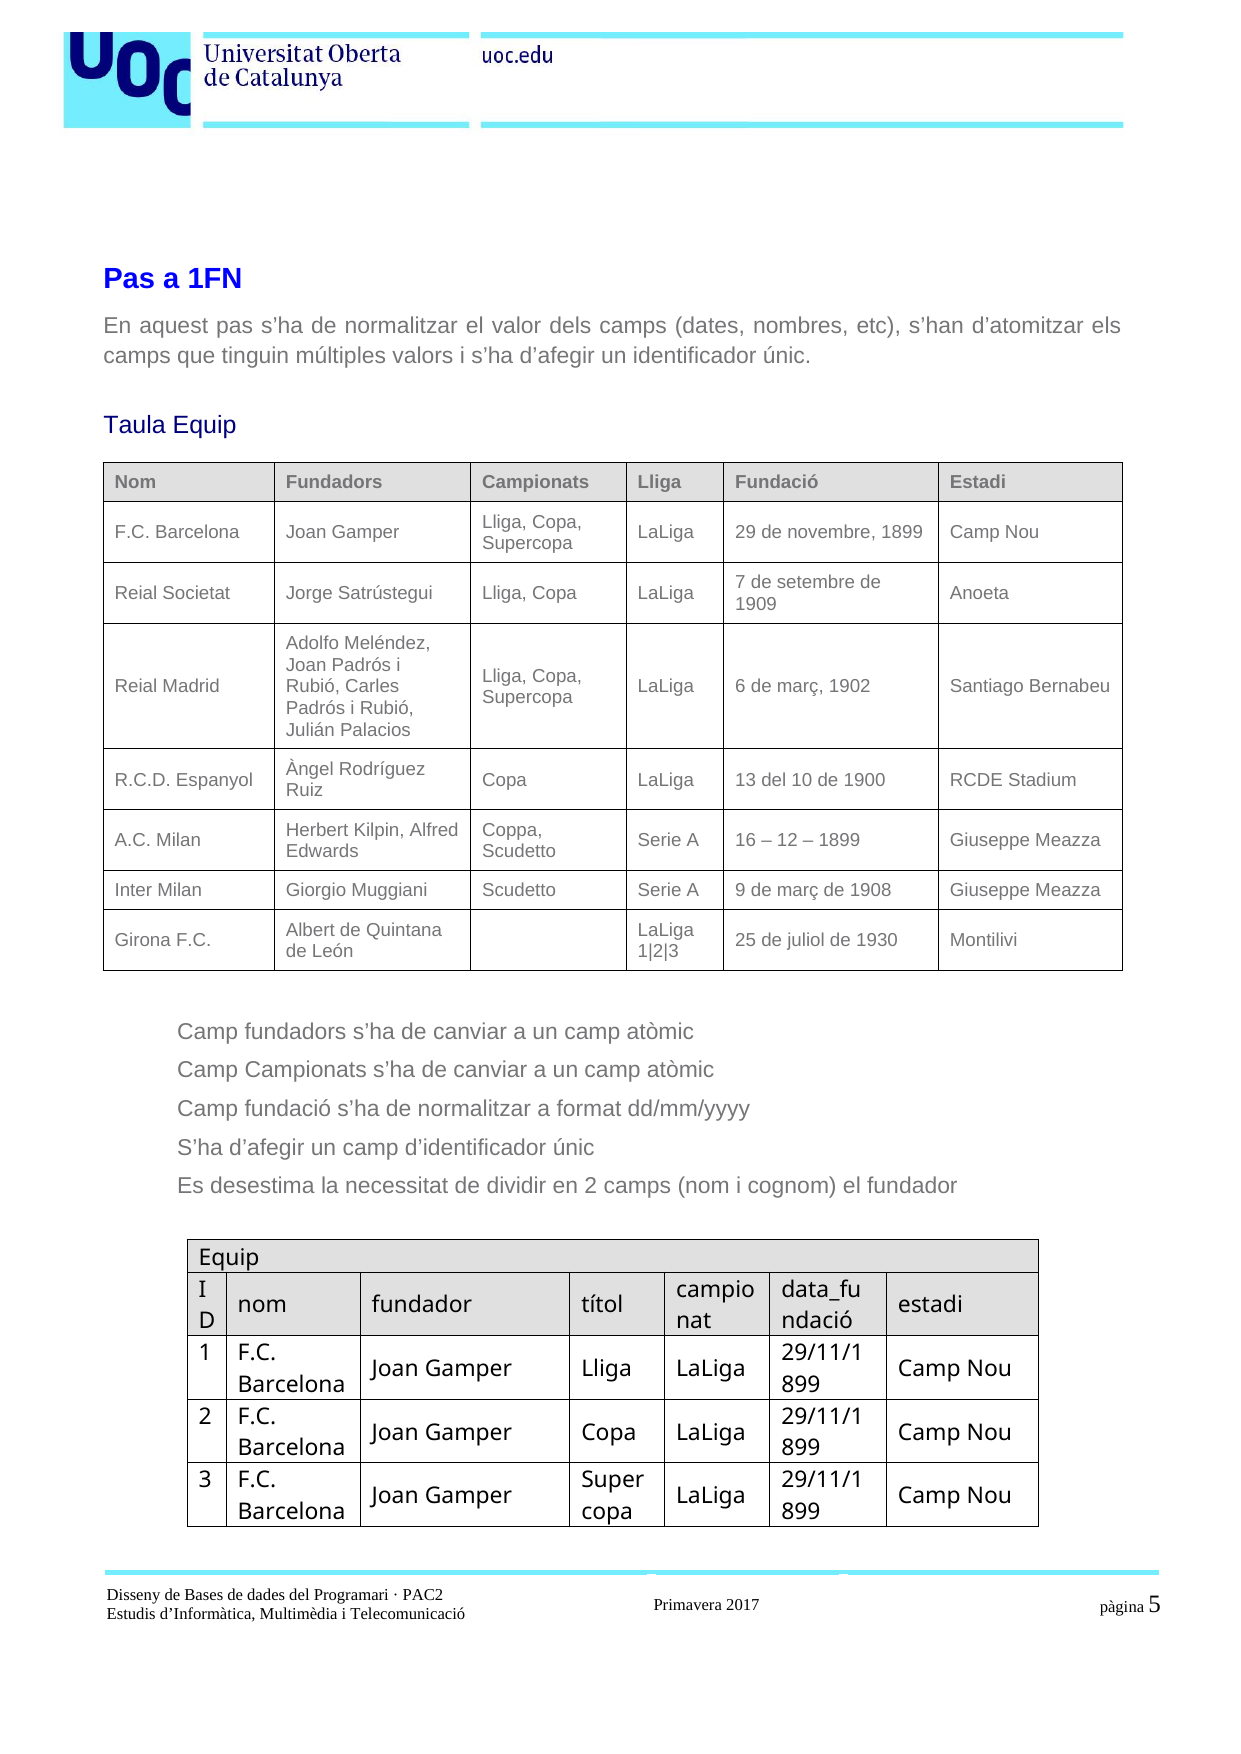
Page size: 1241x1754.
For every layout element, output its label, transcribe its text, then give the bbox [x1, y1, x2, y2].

text Camp fundació s’ha de normalitzar a format dd/mm/yyyy [103, 1095, 1122, 1121]
table_cell Lliga, Copa, Supercopa [471, 624, 626, 748]
table_cell Lliga, Copa [471, 563, 626, 623]
table_cell Copa [471, 749, 626, 809]
table_cell Joan Gamper [361, 1336, 569, 1399]
table_cell Camp Nou [939, 502, 1122, 562]
table_cell Herbert Kilpin, Alfred Edwards [275, 810, 470, 870]
table_header Fundació [724, 463, 938, 501]
text En aquest pas s’ha de normalitzar el valor dels camps (dates, nombres, etc), s’han d’atomitzar els camps que tinguin múltiples valors i s’ha d’afegir un identificador únic. [103, 312, 1122, 368]
table_header Lliga [627, 463, 723, 501]
subtitle Taula Equip [103, 410, 1122, 438]
table_cell Girona F.C. [104, 910, 274, 970]
table_cell títol [570, 1273, 664, 1335]
table_cell Santiago Bernabeu [939, 624, 1122, 748]
text S’ha d’afegir un camp d’identificador únic [103, 1133, 1122, 1160]
table_cell fundador [361, 1273, 569, 1335]
picture [57, 32, 1124, 136]
table_cell Joan Gamper [275, 502, 470, 562]
table_cell LaLiga [665, 1400, 769, 1462]
table_cell 1 [188, 1336, 226, 1399]
table_cell LaLiga [627, 563, 723, 623]
table_cell RCDE Stadium [939, 749, 1122, 809]
table_cell 7 de setembre de 1909 [724, 563, 938, 623]
table_cell 9 de març de 1908 [724, 871, 938, 909]
table_cell 6 de març, 1902 [724, 624, 938, 748]
table_cell LaLiga 1|2|3 [627, 910, 723, 970]
table_header Fundadors [275, 463, 470, 501]
table_cell Giorgio Muggiani [275, 871, 470, 909]
table_cell F.C. Barcelona [104, 502, 274, 562]
table_cell Albert de Quintana de León [275, 910, 470, 970]
table_cell Joan Gamper [361, 1400, 569, 1462]
table_cell Scudetto [471, 871, 626, 909]
table_cell nom [227, 1273, 360, 1335]
table_cell ID [188, 1273, 226, 1335]
table_cell 3 [188, 1463, 226, 1526]
table_cell Adolfo Meléndez, Joan Padrós i Rubió, Carles Padrós i Rubió, Julián Palacios [275, 624, 470, 748]
table_cell [770, 1336, 886, 1399]
table_cell LaLiga [627, 749, 723, 809]
text Camp fundadors s’ha de canviar a un camp atòmic [103, 1018, 1122, 1044]
table_cell 13 del 10 de 1900 [724, 749, 938, 809]
table_cell Copa [570, 1400, 664, 1462]
table_header Estadi [939, 463, 1122, 501]
table_cell LaLiga [627, 502, 723, 562]
table_cell LaLiga [665, 1463, 769, 1526]
table_cell LaLiga [665, 1336, 769, 1399]
table_cell Anoeta [939, 563, 1122, 623]
table_cell Lliga [570, 1336, 664, 1399]
text Es desestima la necessitat de dividir en 2 camps (nom i cognom) el fundador [103, 1172, 1122, 1198]
table_cell [887, 1400, 1038, 1462]
table_cell F.C. Barcelona [227, 1463, 360, 1526]
table_cell Giuseppe Meazza [939, 871, 1122, 909]
table_cell Àngel Rodríguez Ruiz [275, 749, 470, 809]
table_cell Giuseppe Meazza [939, 810, 1122, 870]
table_cell Reial Madrid [104, 624, 274, 748]
table_cell Reial Societat [104, 563, 274, 623]
table_cell R.C.D. Espanyol [104, 749, 274, 809]
table_cell Supercopa [570, 1463, 664, 1526]
table_cell Coppa, Scudetto [471, 810, 626, 870]
table_cell [471, 910, 626, 970]
table_cell [770, 1400, 886, 1462]
text Pas a 1FN [103, 261, 1122, 294]
table_cell [887, 1463, 1038, 1526]
table_cell Serie A [627, 810, 723, 870]
table_cell Montilivi [939, 910, 1122, 970]
table_cell campionat [665, 1273, 769, 1335]
table_cell F.C. Barcelona [227, 1400, 360, 1462]
table_cell F.C. Barcelona [227, 1336, 360, 1399]
table_header Campionats [471, 463, 626, 501]
table_cell 29 de novembre, 1899 [724, 502, 938, 562]
table_cell LaLiga [627, 624, 723, 748]
table_header Equip [188, 1240, 1038, 1272]
table_cell 25 de juliol de 1930 [724, 910, 938, 970]
table_cell estadi [887, 1273, 1038, 1335]
table_cell Inter Milan [104, 871, 274, 909]
table_cell [770, 1463, 886, 1526]
table_cell 2 [188, 1400, 226, 1462]
table_cell data_fundació [770, 1273, 886, 1335]
table_cell A.C. Milan [104, 810, 274, 870]
table_cell 16 – 12 – 1899 [724, 810, 938, 870]
table_cell [887, 1336, 1038, 1399]
text Camp Campionats s’ha de canviar a un camp atòmic [103, 1056, 1122, 1083]
table_cell Serie A [627, 871, 723, 909]
table_header Nom [104, 463, 274, 501]
table_cell Lliga, Copa, Supercopa [471, 502, 626, 562]
table_cell Jorge Satrústegui [275, 563, 470, 623]
table_cell Joan Gamper [361, 1463, 569, 1526]
